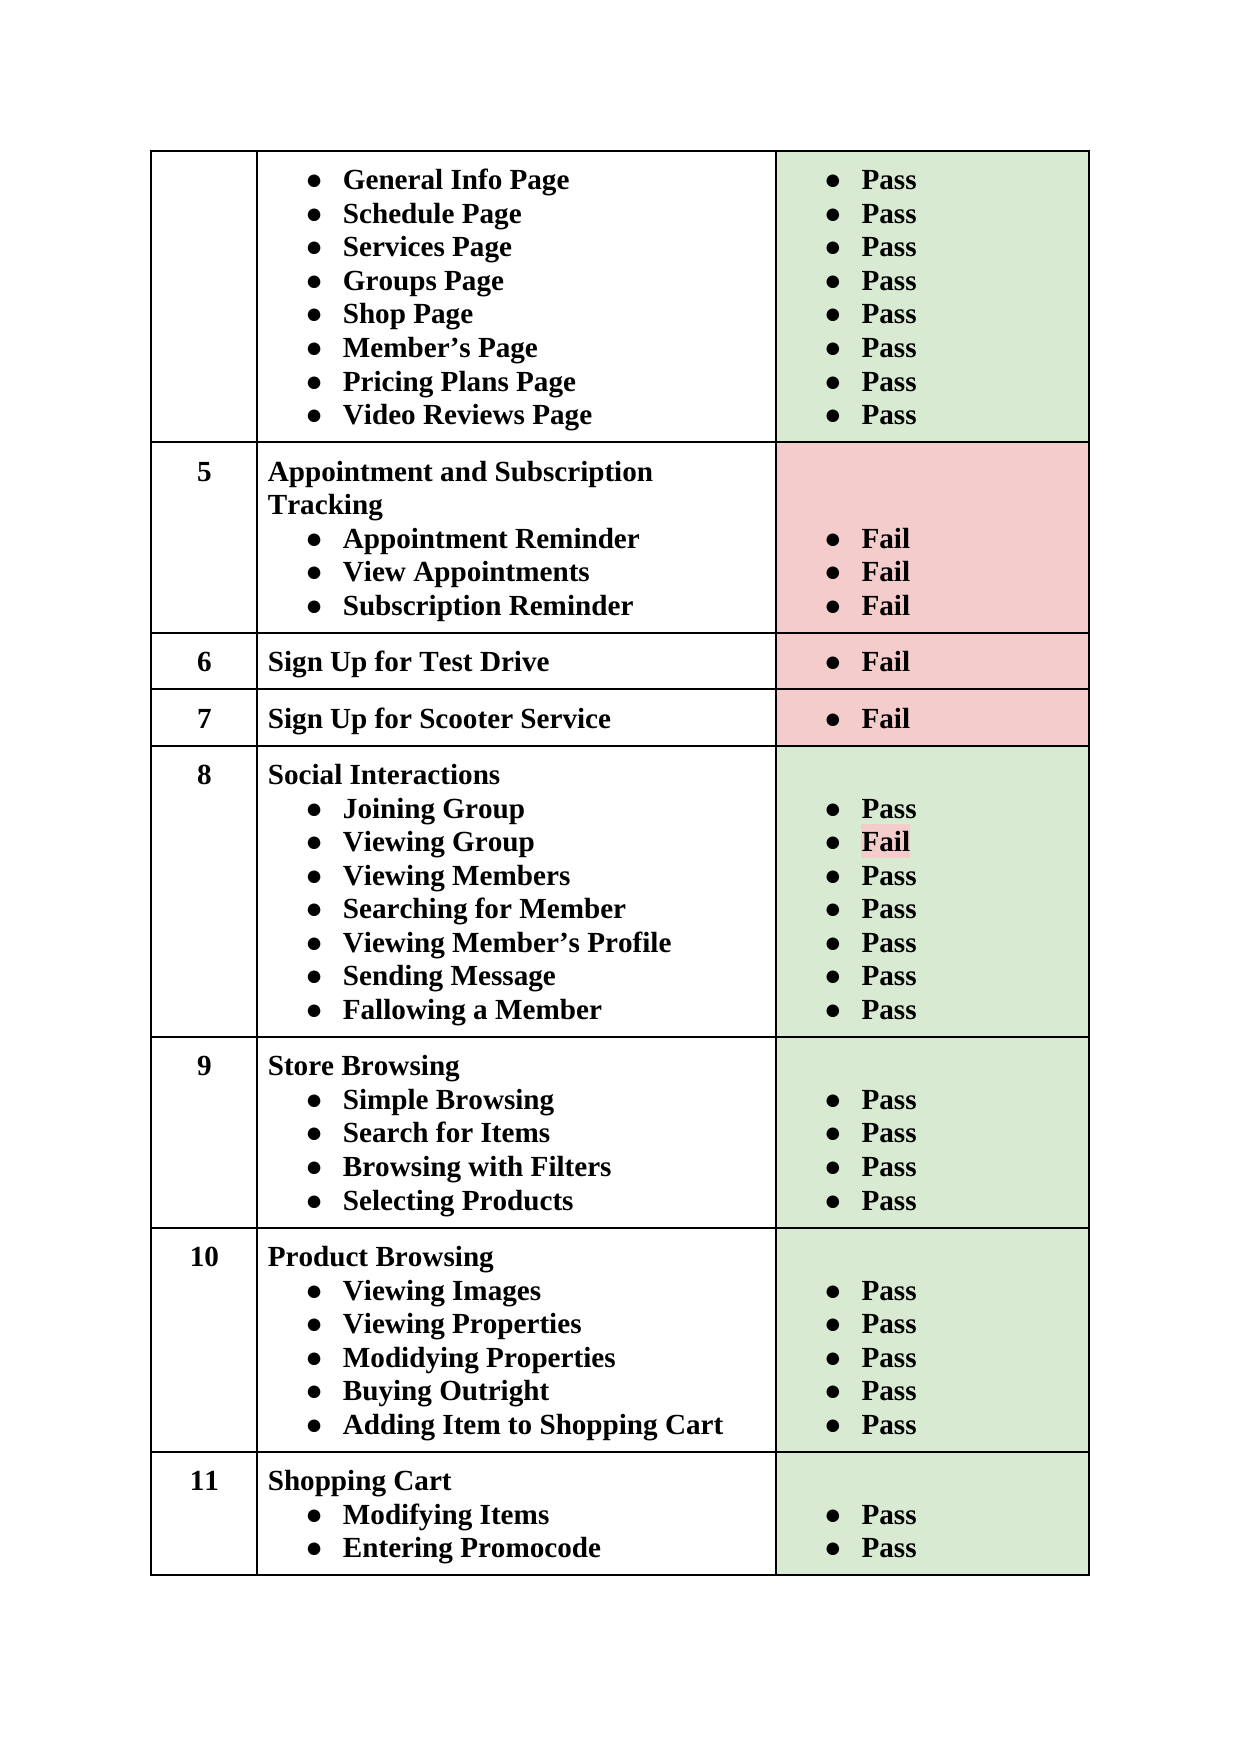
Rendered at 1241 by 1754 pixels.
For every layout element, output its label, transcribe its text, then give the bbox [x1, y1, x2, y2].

table_cell 11 [152, 1453, 256, 1574]
table_cell Product Browsing Viewing Images Viewing Properties Modidying Properties Buying Outright Adding Item to Shopping Cart [258, 1229, 775, 1451]
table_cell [258, 152, 775, 441]
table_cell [258, 1453, 775, 1574]
table_cell 5 [152, 443, 256, 632]
table_cell Sign Up for Scooter Service [258, 690, 775, 745]
table_cell Fail Fail Fail [777, 443, 1088, 632]
table_cell 4 [152, 152, 256, 441]
table_cell Pass Pass Pass Pass [777, 1038, 1088, 1227]
table_cell Sign Up for Test Drive [258, 634, 775, 688]
table_cell Appointment and Subscription Tracking Appointment Reminder View Appointments Subscription Reminder [258, 443, 775, 632]
table_cell Fail [777, 634, 1088, 688]
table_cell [777, 152, 1088, 441]
table_cell Pass Pass Pass Pass Pass [777, 1229, 1088, 1451]
table_cell Social Interactions Joining Group Viewing Group Viewing Members Searching for Member Viewing Member’s Profile Sending Message Fallowing a Member [258, 747, 775, 1036]
table_cell 8 [152, 747, 256, 1036]
table_cell Fail [777, 690, 1088, 745]
table_cell 7 [152, 690, 256, 745]
table_cell 9 [152, 1038, 256, 1227]
table_cell Store Browsing Simple Browsing Search for Items Browsing with Filters Selecting Products [258, 1038, 775, 1227]
table_cell 6 [152, 634, 256, 688]
table_cell Pass Fail Pass Pass Pass Pass Pass [777, 747, 1088, 1036]
table_cell Pass Pass Pass [777, 1453, 1088, 1574]
table_cell 10 [152, 1229, 256, 1451]
